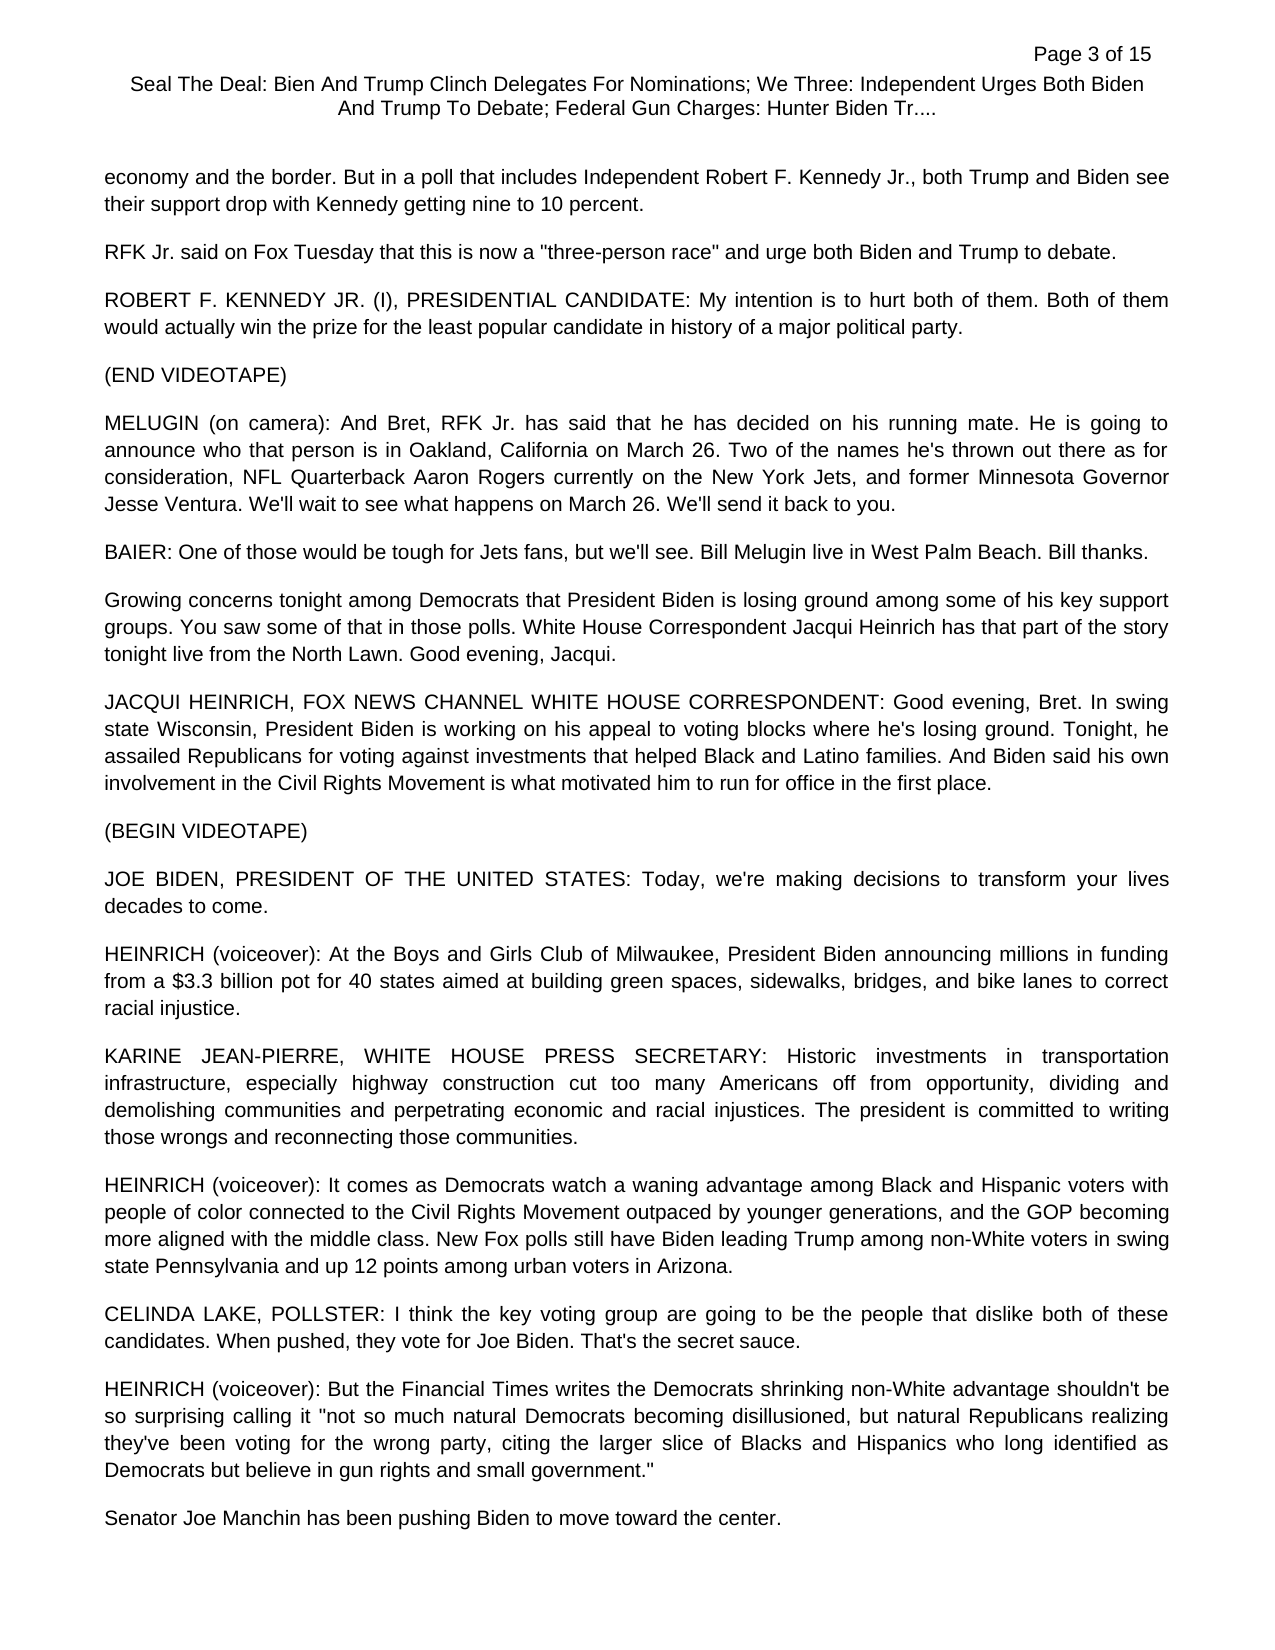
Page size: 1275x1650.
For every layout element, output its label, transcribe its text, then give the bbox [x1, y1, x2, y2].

text HEINRICH (voiceover): It comes as Democrats watch a waning advantage among Black and Hispanic voters with people of color connected to the Civil Rights Movement outpaced by younger generations, and the GOP becoming more aligned with the middle class. New Fox polls still have Biden leading Trump among non-White voters in swing state Pennsylvania and up 12 points among urban voters in Arizona. [104, 1170, 1171, 1278]
text MELUGIN (on camera): And Bret, RFK Jr. has said that he has decided on his running mate. He is going to announce who that person is in Oakland, California on March 26. Two of the names he's thrown out there as for consideration, NFL Quarterback Aaron Rogers currently on the New York Jets, and former Minnesota Governor Jesse Ventura. We'll wait to see what happens on March 26. We'll send it back to you. [104, 407, 1171, 516]
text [104, 161, 1171, 216]
text Senator Joe Manchin has been pushing Biden to move toward the center. [104, 1503, 1171, 1530]
text JOE BIDEN, PRESIDENT OF THE UNITED STATES: Today, we're making decisions to transform your lives decades to come. [104, 863, 1171, 918]
text HEINRICH (voiceover): But the Financial Times writes the Democrats shrinking non-White advantage shouldn't be so surprising calling it "not so much natural Democrats becoming disillusioned, but natural Republicans realizing they've been voting for the wrong party, citing the larger slice of Blacks and Hispanics who long identified as Democrats but believe in gun rights and small government." [104, 1374, 1171, 1482]
text ROBERT F. KENNEDY JR. (I), PRESIDENTIAL CANDIDATE: My intention is to hurt both of them. Both of them would actually win the prize for the least popular candidate in history of a major political party. [104, 284, 1171, 338]
text Growing concerns tonight among Democrats that President Biden is losing ground among some of his key support groups. You saw some of that in those polls. White House Correspondent Jacqui Heinrich has that part of the story tonight live from the North Lawn. Good evening, Jacqui. [104, 584, 1171, 666]
text KARINE JEAN-PIERRE, WHITE HOUSE PRESS SECRETARY: Historic investments in transportation infrastructure, especially highway construction cut too many Americans off from opportunity, dividing and demolishing communities and perpetrating economic and racial injustices. The president is committed to writing those wrongs and reconnecting those communities. [104, 1041, 1171, 1149]
text HEINRICH (voiceover): At the Boys and Girls Club of Milwaukee, President Biden announcing millions in funding from a $3.3 billion pot for 40 states aimed at building green spaces, sidewalks, bridges, and bike lanes to correct racial injustice. [104, 938, 1171, 1020]
text (BEGIN VIDEOTAPE) [104, 816, 1171, 843]
text CELINDA LAKE, POLLSTER: I think the key voting group are going to be the people that dislike both of these candidates. When pushed, they vote for Joe Biden. That's the secret sauce. [104, 1299, 1171, 1353]
text RFK Jr. said on Fox Tuesday that this is now a "three-person race" and urge both Biden and Trump to debate. [104, 236, 1171, 263]
text (END VIDEOTAPE) [104, 359, 1171, 386]
text JACQUI HEINRICH, FOX NEWS CHANNEL WHITE HOUSE CORRESPONDENT: Good evening, Bret. In swing state Wisconsin, President Biden is working on his appeal to voting blocks where he's losing ground. Tonight, he assailed Republicans for voting against investments that helped Black and Latino families. And Biden said his own involvement in the Civil Rights Movement is what motivated him to run for office in the first place. [104, 686, 1171, 795]
text BAIER: One of those would be tough for Jets fans, but we'll see. Bill Melugin live in West Palm Beach. Bill thanks. [104, 536, 1171, 563]
